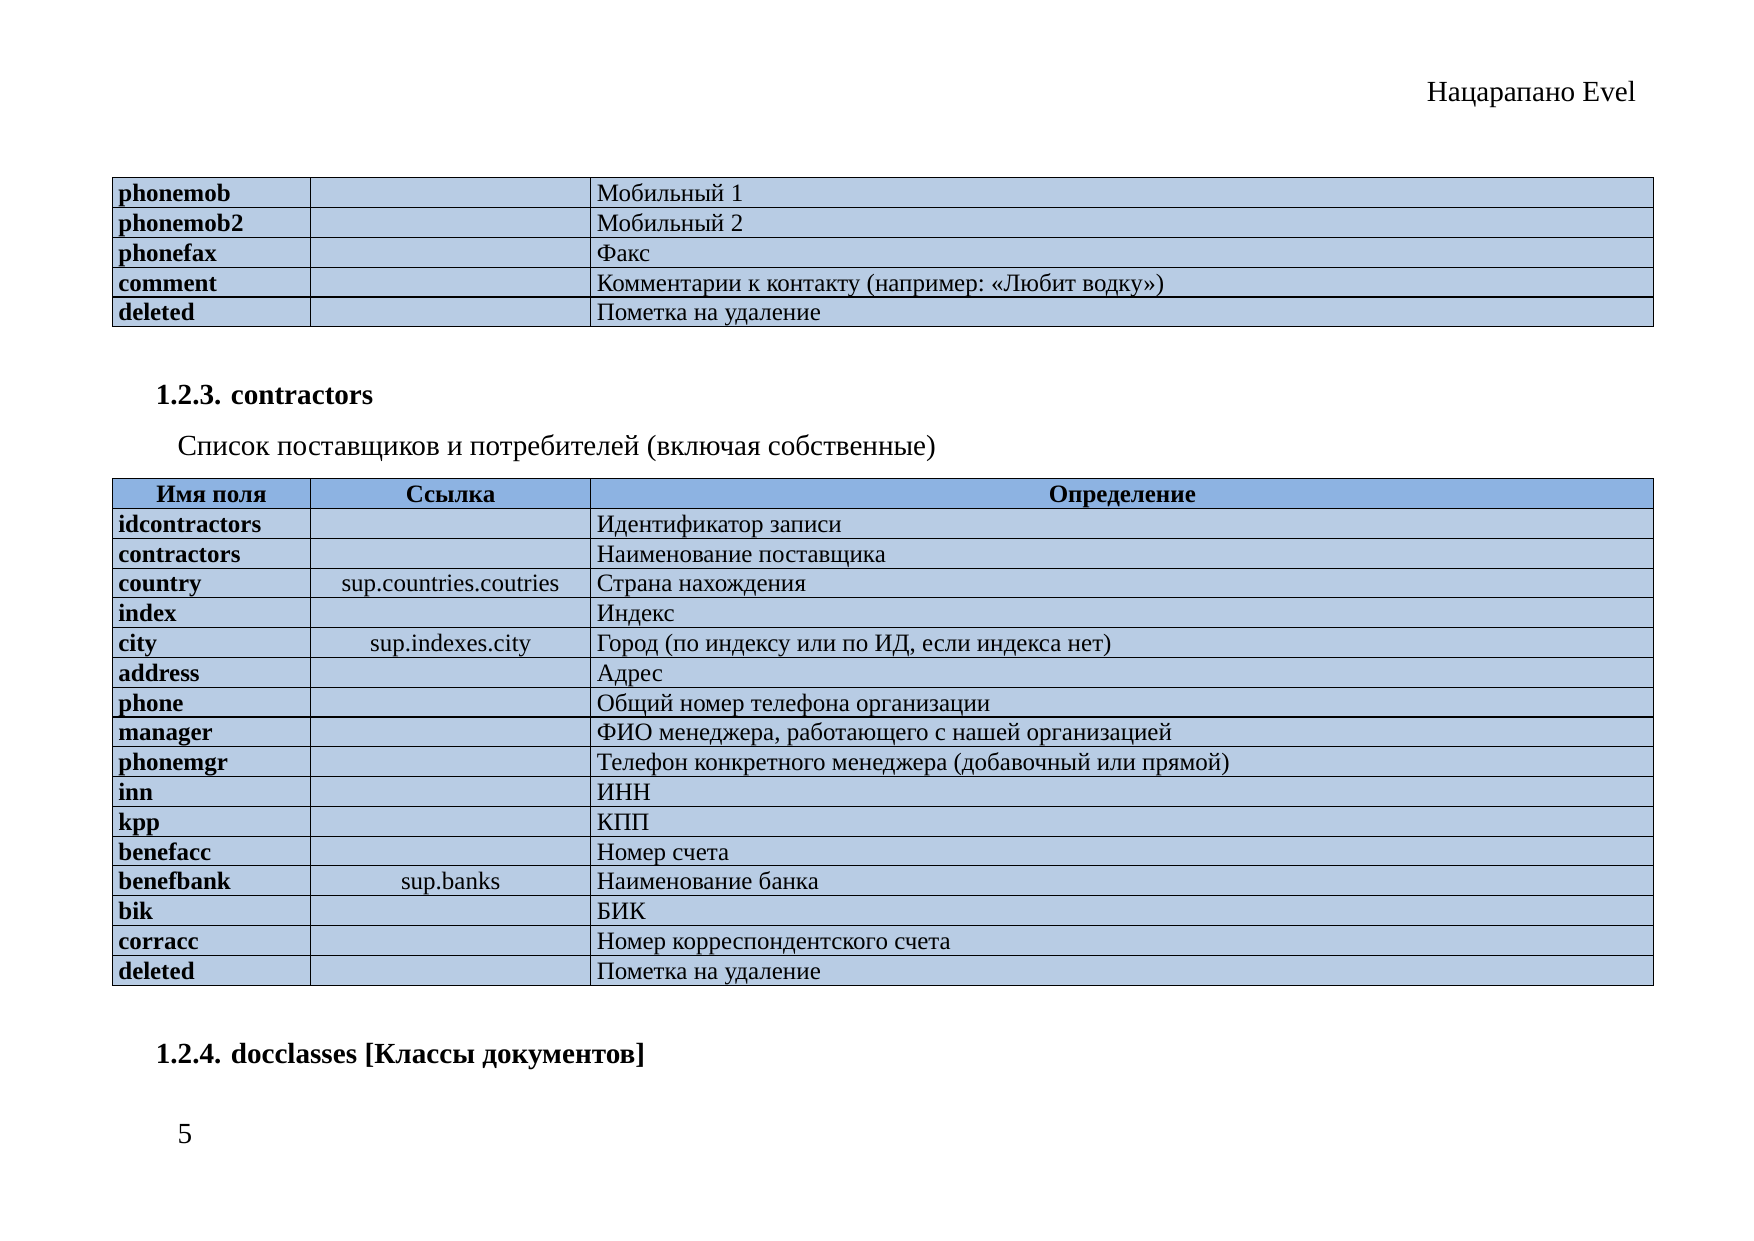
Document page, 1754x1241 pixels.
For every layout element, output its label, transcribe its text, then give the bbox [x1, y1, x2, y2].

table_cell phone [113, 688, 310, 716]
table_cell Общий номер телефона организации [591, 688, 1653, 716]
table_cell sup.banks [311, 866, 590, 895]
table_cell [311, 208, 590, 237]
table_cell [311, 268, 590, 296]
table_cell corracc [113, 926, 310, 955]
table_cell КПП [591, 807, 1653, 836]
table_cell Мобильный 1 [591, 178, 1653, 207]
table_cell Телефон конкретного менеджера (добавочный или прямой) [591, 747, 1653, 776]
table_cell phonemob [113, 178, 310, 207]
table_cell idcontractors [113, 509, 310, 538]
table_cell Факс [591, 238, 1653, 267]
table_cell [311, 896, 590, 925]
table_cell contractors [113, 539, 310, 567]
table_cell Пометка на удаление [591, 298, 1653, 326]
table_cell index [113, 598, 310, 627]
table_cell [311, 238, 590, 267]
subtitle contractors [156, 377, 1636, 411]
table_cell country [113, 569, 310, 597]
table_cell [311, 658, 590, 687]
table_cell phonemob2 [113, 208, 310, 237]
table_cell ИНН [591, 777, 1653, 806]
table_cell [311, 777, 590, 806]
table_cell [311, 747, 590, 776]
table_cell benefacc [113, 837, 310, 865]
table_cell ФИО менеджера, работающего с нашей организацией [591, 718, 1653, 746]
table_header Имя поля [113, 479, 310, 508]
table_cell inn [113, 777, 310, 806]
table_cell [311, 509, 590, 538]
table_cell deleted [113, 956, 310, 984]
table_cell Идентификатор записи [591, 509, 1653, 538]
table_cell Наименование поставщика [591, 539, 1653, 567]
table_cell [311, 718, 590, 746]
text Список поставщиков и потребителей (включая собственные) [118, 428, 1636, 461]
table_cell БИК [591, 896, 1653, 925]
table_cell manager [113, 718, 310, 746]
table_cell benefbank [113, 866, 310, 895]
table_cell Мобильный 2 [591, 208, 1653, 237]
table_cell [311, 298, 590, 326]
table_cell Адрес [591, 658, 1653, 687]
table_cell phonefax [113, 238, 310, 267]
table_cell [311, 178, 590, 207]
table_cell Комментарии к контакту (например: «Любит водку») [591, 268, 1653, 296]
table_cell bik [113, 896, 310, 925]
table_cell Индекс [591, 598, 1653, 627]
table_cell Пометка на удаление [591, 956, 1653, 984]
table_cell city [113, 628, 310, 657]
table_header Ссылка [311, 479, 590, 508]
table_cell kpp [113, 807, 310, 836]
table_cell sup.countries.coutries [311, 569, 590, 597]
table_cell deleted [113, 298, 310, 326]
table_cell [311, 837, 590, 865]
table_cell sup.indexes.city [311, 628, 590, 657]
table_header Определение [591, 479, 1653, 508]
table_cell comment [113, 268, 310, 296]
table_cell [311, 956, 590, 984]
subtitle docclasses [Классы документов] [156, 1036, 1636, 1069]
table_cell Номер счета [591, 837, 1653, 865]
table_cell [311, 926, 590, 955]
table_cell [311, 539, 590, 567]
table_cell address [113, 658, 310, 687]
table_cell [311, 688, 590, 716]
table_cell Наименование банка [591, 866, 1653, 895]
table_cell Номер корреспондентского счета [591, 926, 1653, 955]
table_cell phonemgr [113, 747, 310, 776]
table_cell Страна нахождения [591, 569, 1653, 597]
table_cell [311, 598, 590, 627]
table_cell [311, 807, 590, 836]
table_cell Город (по индексу или по ИД, если индекса нет) [591, 628, 1653, 657]
